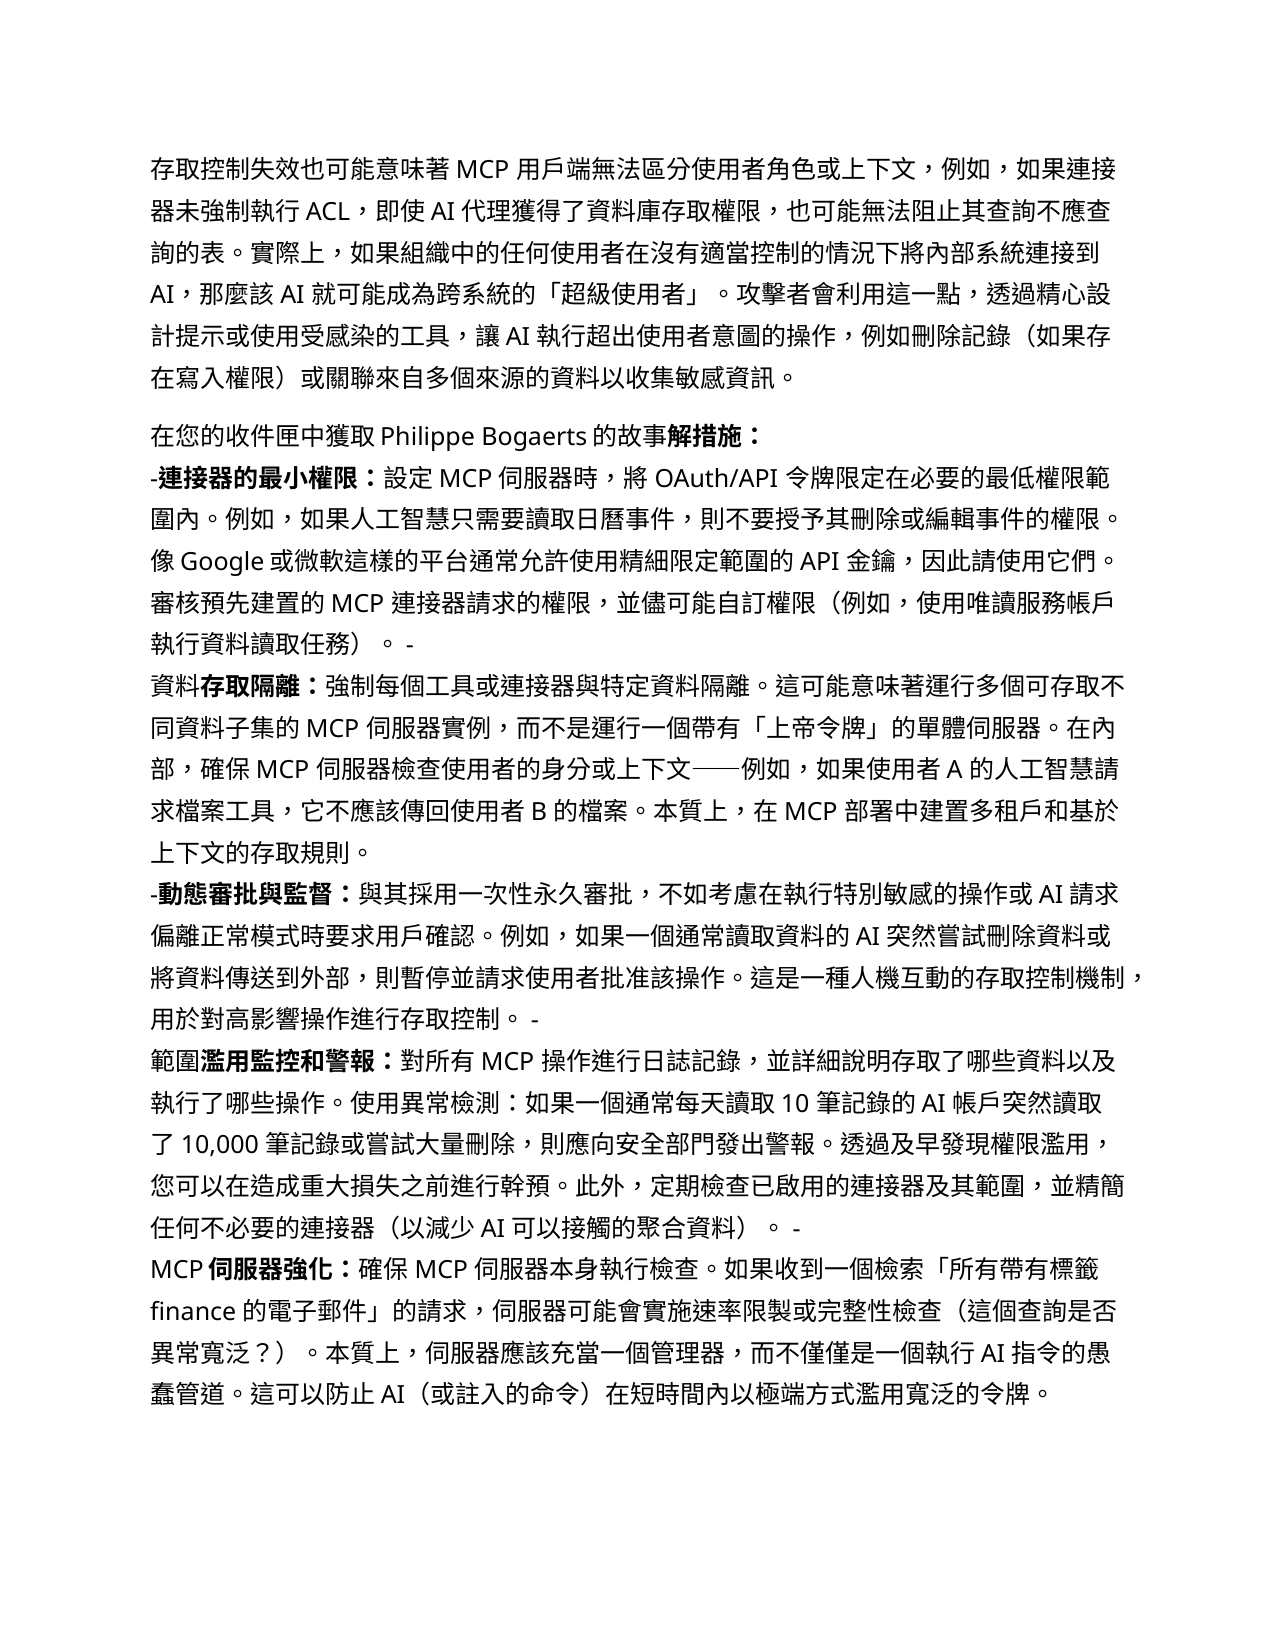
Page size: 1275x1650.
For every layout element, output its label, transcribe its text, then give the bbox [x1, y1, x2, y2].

text 在您的收件匣中獲取Philippe Bogaerts的故事解措施： -連接器的最小權限：設定 MCP 伺服器時，將 OAuth/API 令牌限定在必要的最低權限範圍內。例如，如果人工智慧只需要讀取日曆事件，則不要授予其刪除或編輯事件的權限。像Google或微軟這樣的平台通常允許使用精細限定範圍的 API 金鑰，因此請使用它們。審核預先建置的 MCP 連接器請求的權限，並儘可能自訂權限（例如，使用唯讀服務帳戶執行資料讀取任務）。 - 資料存取隔離：強制每個工具或連接器與特定資料隔離。這可能意味著運行多個可存取不同資料子集的 MCP 伺服器實例，而不是運行一個帶有「上帝令牌」的單體伺服器。在內部，確保 MCP 伺服器檢查使用者的身分或上下文——例如，如果使用者 A 的人工智慧請求檔案工具，它不應該傳回使用者 B 的檔案。本質上，在 MCP 部署中建置多租戶和基於上下文的存取規則。 -動態審批與監督：與其採用一次性永久審批，不如考慮在執行特別敏感的操作或 AI 請求偏離正常模式時要求用戶確認。例如，如果一個通常讀取資料的 AI 突然嘗試刪除資料或將資料傳送到外部，則暫停並請求使用者批准該操作。這是一種人機互動的存取控制機制，用於對高影響操作進行存取控制。 - 範圍濫用監控和警報：對所有 MCP 操作進行日誌記錄，並詳細說明存取了哪些資料以及執行了哪些操作。使用異常檢測：如果一個通常每天讀取 10 筆記錄的 AI 帳戶突然讀取了 10,000 筆記錄或嘗試大量刪除，則應向安全部門發出警報。透過及早發現權限濫用，您可以在造成重大損失之前進行幹預。此外，定期檢查已啟用的連接器及其範圍，並精簡任何不必要的連接器（以減少 AI 可以接觸的聚合資料）。 - MCP伺服器強化：確保 MCP 伺服器本身執行檢查。如果收到一個檢索「所有帶有標籤 finance 的電子郵件」的請求，伺服器可能會實施速率限製或完整性檢查（這個查詢是否異常寬泛？）。本質上，伺服器應該充當一個管理器，而不僅僅是一個執行 AI 指令的愚蠢管道。這可以防止 AI（或註入的命令）在短時間內以極端方式濫用寬泛的令牌。 [150, 417, 1125, 1411]
text 存取控制失效也可能意味著 MCP 用戶端無法區分使用者角色或上下文，例如，如果連接器未強制執行 ACL，即使 AI 代理獲得了資料庫存取權限，也可能無法阻止其查詢不應查詢的表。實際上，如果組織中的任何使用者在沒有適當控制的情況下將內部系統連接到 AI，那麼該 AI 就可能成為跨系統的「超級使用者」。攻擊者會利用這一點，透過精心設計提示或使用受感染的工具，讓 AI 執行超出使用者意圖的操作，例如刪除記錄（如果存在寫入權限）或關聯來自多個來源的資料以收集敏感資訊。 [150, 150, 1125, 394]
